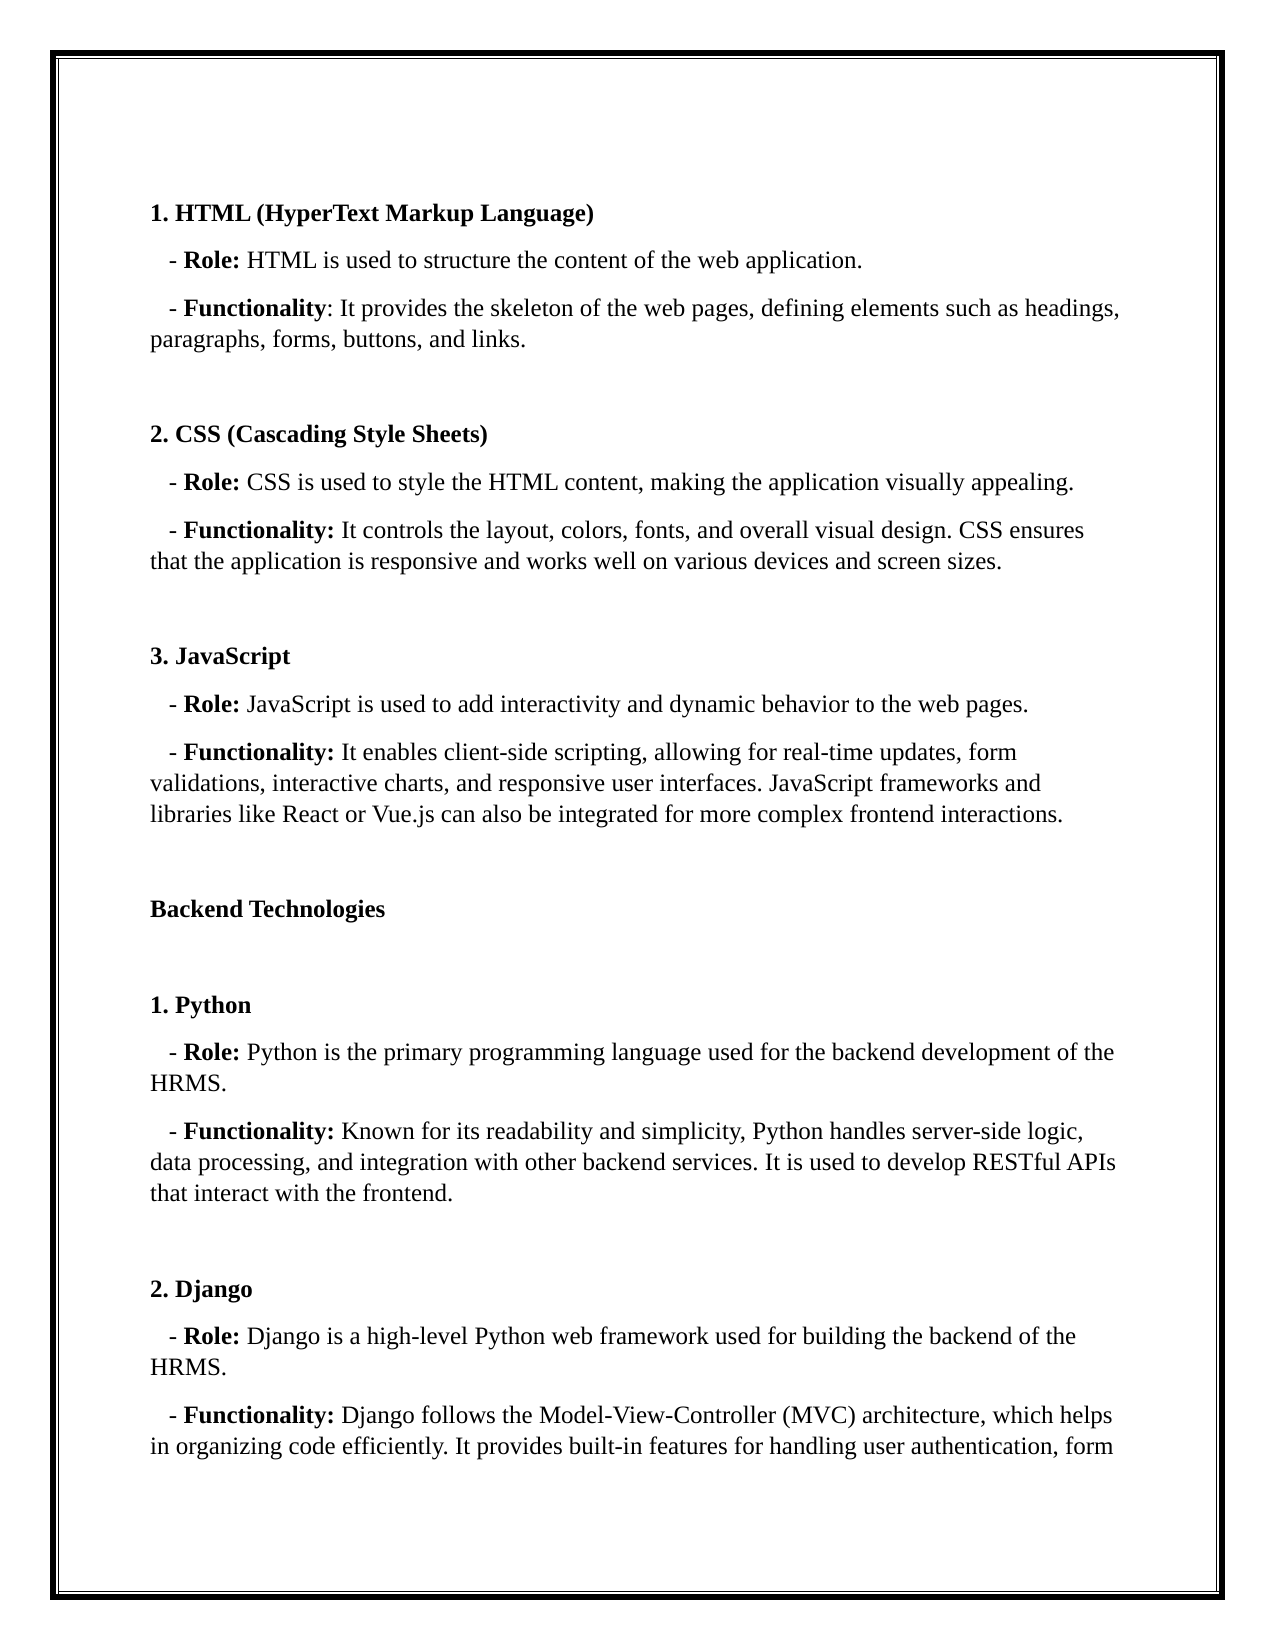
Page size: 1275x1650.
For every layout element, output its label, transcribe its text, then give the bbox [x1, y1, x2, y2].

text - Functionality: Known for its readability and simplicity, Python handles server-side logic, data processing, and integration with other backend services. It is used to develop RESTful APIs that interact with the frontend. [150, 1116, 1125, 1207]
text 1. Python [150, 990, 1125, 1018]
text Backend Technologies [150, 894, 1125, 923]
text 2. Django [150, 1274, 1125, 1302]
text - Functionality: It enables client-side scripting, allowing for real-time updates, form validations, interactive charts, and responsive user interfaces. JavaScript frameworks and libraries like React or Vue.js can also be integrated for more complex frontend interactions. [150, 737, 1125, 828]
text - Role: CSS is used to style the HTML content, making the application visually appealing. [150, 467, 1125, 496]
text - Role: HTML is used to structure the content of the web application. [150, 245, 1125, 274]
text - Functionality: It provides the skeleton of the web pages, defining elements such as headings, paragraphs, forms, buttons, and links. [150, 293, 1125, 353]
text - Role: Python is the primary programming language used for the backend development of the HRMS. [150, 1037, 1125, 1097]
text 3. JavaScript [150, 641, 1125, 670]
text - Functionality: It controls the layout, colors, fonts, and overall visual design. CSS ensures that the application is responsive and works well on various devices and screen sizes. [150, 515, 1125, 575]
text 1. HTML (HyperText Markup Language) [150, 198, 1125, 226]
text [150, 1400, 1125, 1460]
text - Role: Django is a high-level Python web framework used for building the backend of the HRMS. [150, 1321, 1125, 1381]
text - Role: JavaScript is used to add interactivity and dynamic behavior to the web pages. [150, 689, 1125, 718]
text 2. CSS (Cascading Style Sheets) [150, 419, 1125, 448]
